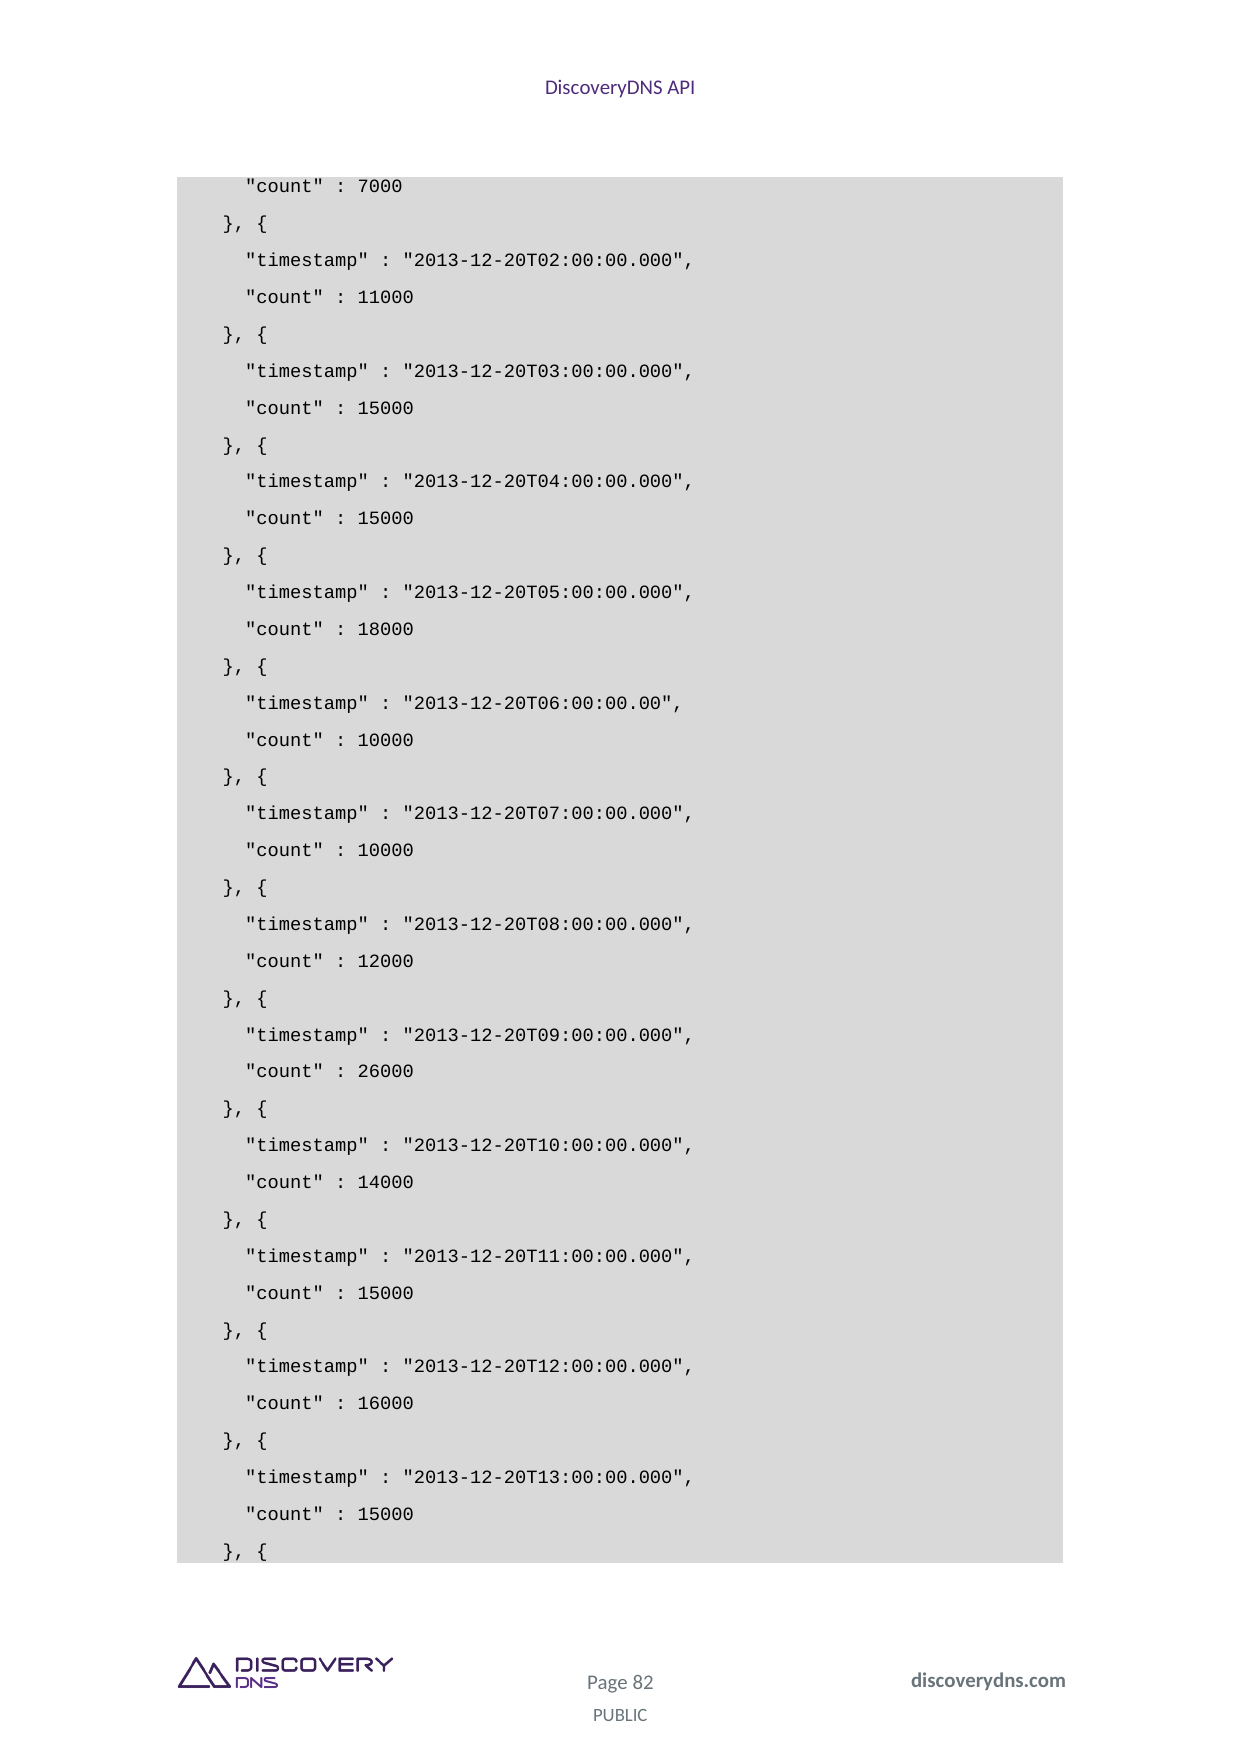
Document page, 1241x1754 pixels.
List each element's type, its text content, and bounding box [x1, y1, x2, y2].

text }, { [177, 1542, 1063, 1563]
text }, { [177, 767, 1063, 788]
text "timestamp" : "2013-12-20T05:00:00.000", [177, 583, 1063, 604]
text }, { [177, 325, 1063, 346]
picture [177, 1656, 394, 1689]
text }, { [177, 657, 1063, 678]
text "timestamp" : "2013-12-20T11:00:00.000", [177, 1247, 1063, 1268]
text "count" : 15000 [177, 1283, 1063, 1305]
text "timestamp" : "2013-12-20T07:00:00.000", [177, 804, 1063, 825]
text "count" : 15000 [177, 398, 1063, 420]
text "count" : 16000 [177, 1394, 1063, 1415]
text }, { [177, 1320, 1063, 1342]
text "timestamp" : "2013-12-20T13:00:00.000", [177, 1468, 1063, 1489]
text "count" : 26000 [177, 1062, 1063, 1083]
text "count" : 12000 [177, 952, 1063, 973]
text }, { [177, 1099, 1063, 1120]
text "timestamp" : "2013-12-20T10:00:00.000", [177, 1136, 1063, 1157]
text }, { [177, 435, 1063, 457]
text }, { [177, 988, 1063, 1010]
text "timestamp" : "2013-12-20T09:00:00.000", [177, 1025, 1063, 1047]
text }, { [177, 878, 1063, 899]
text "timestamp" : "2013-12-20T04:00:00.000", [177, 472, 1063, 493]
text "count" : 10000 [177, 841, 1063, 862]
text "count" : 11000 [177, 288, 1063, 309]
text "count" : 15000 [177, 509, 1063, 530]
text }, { [177, 214, 1063, 235]
text "count" : 14000 [177, 1173, 1063, 1194]
text "count" : 7000 [177, 177, 1063, 198]
text "timestamp" : "2013-12-20T06:00:00.00", [177, 693, 1063, 715]
text "count" : 15000 [177, 1505, 1063, 1526]
text }, { [177, 546, 1063, 567]
text }, { [177, 1431, 1063, 1452]
text "count" : 18000 [177, 620, 1063, 641]
text "count" : 10000 [177, 730, 1063, 752]
text "timestamp" : "2013-12-20T03:00:00.000", [177, 362, 1063, 383]
text "timestamp" : "2013-12-20T08:00:00.000", [177, 915, 1063, 936]
text "timestamp" : "2013-12-20T02:00:00.000", [177, 251, 1063, 272]
text }, { [177, 1210, 1063, 1231]
text "timestamp" : "2013-12-20T12:00:00.000", [177, 1357, 1063, 1378]
